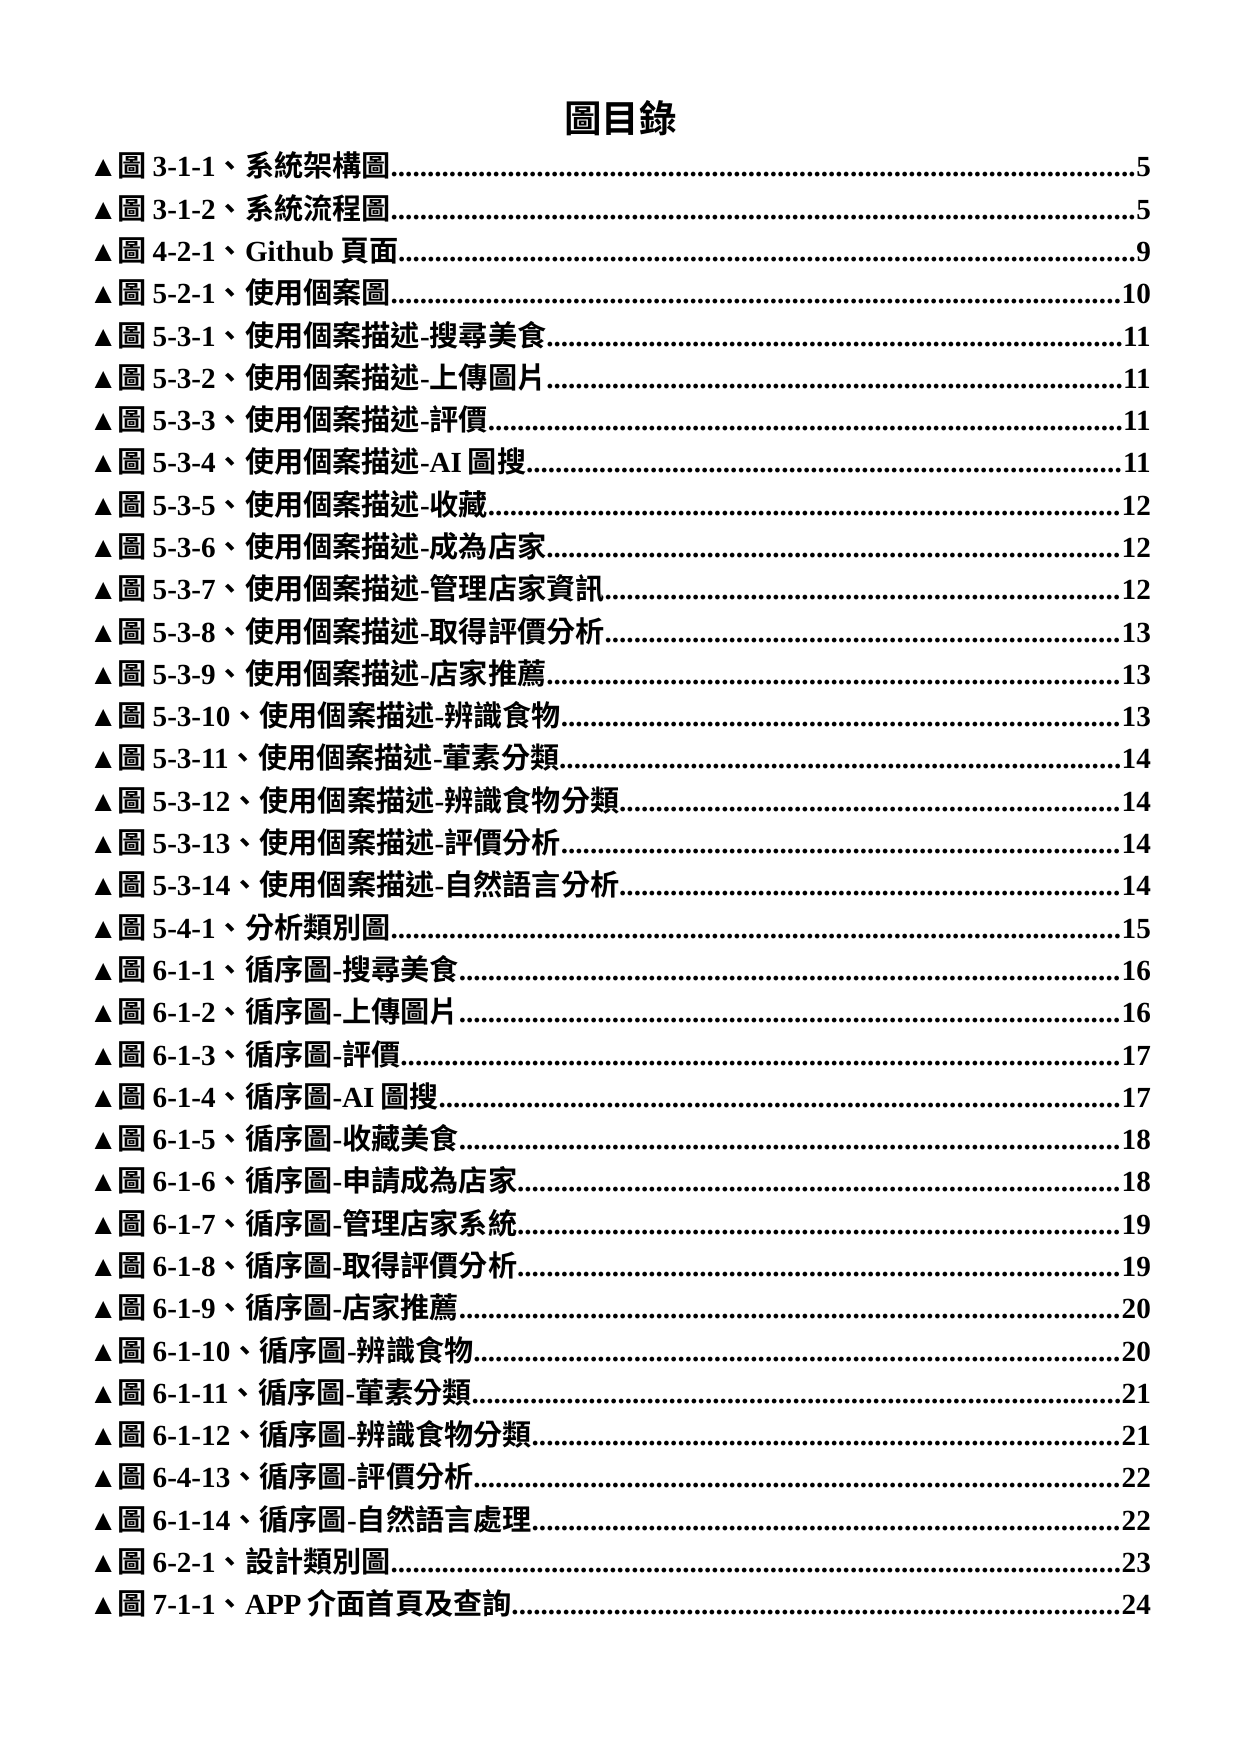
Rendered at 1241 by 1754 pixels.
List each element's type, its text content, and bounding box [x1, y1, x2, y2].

text ▲圖5-3-2、使用個案描述-上傳圖片 11 [89, 354, 1152, 397]
text ▲圖6-2-1、設計類別圖 23 [89, 1538, 1152, 1581]
text ▲圖5-3-13、使用個案描述-評價分析 14 [89, 819, 1152, 862]
text ▲圖5-3-9、使用個案描述-店家推薦 13 [89, 650, 1152, 693]
text ▲圖6-1-1、循序圖-搜尋美食 16 [89, 946, 1152, 989]
text ▲圖5-3-10、使用個案描述-辨識食物 13 [89, 693, 1152, 735]
text ▲圖5-3-14、使用個案描述-自然語言分析 14 [89, 862, 1152, 904]
text ▲圖6-4-13、循序圖-評價分析 22 [89, 1454, 1152, 1496]
text ▲圖5-4-1、分析類別圖 15 [89, 904, 1152, 946]
text ▲圖5-3-7、使用個案描述-管理店家資訊 12 [89, 566, 1152, 608]
text ▲圖5-2-1、使用個案圖 10 [89, 270, 1152, 312]
text ▲圖5-3-6、使用個案描述-成為店家 12 [89, 523, 1152, 566]
text ▲圖6-1-5、循序圖-收藏美食 18 [89, 1116, 1152, 1158]
text ▲圖5-3-3、使用個案描述-評價 11 [89, 397, 1152, 439]
text ▲圖3-1-2、系統流程圖 5 [89, 185, 1152, 227]
text ▲圖6-1-14、循序圖-自然語言處理 22 [89, 1496, 1152, 1538]
text ▲圖5-3-5、使用個案描述-收藏 12 [89, 481, 1152, 523]
text ▲圖6-1-8、循序圖-取得評價分析 19 [89, 1242, 1152, 1285]
text ▲圖6-1-10、循序圖-辨識食物 20 [89, 1327, 1152, 1369]
text ▲圖6-1-3、循序圖-評價 17 [89, 1031, 1152, 1073]
text ▲圖6-1-2、循序圖-上傳圖片 16 [89, 989, 1152, 1031]
text ▲圖6-1-7、循序圖-管理店家系統 19 [89, 1200, 1152, 1242]
text ▲圖3-1-1、系統架構圖 5 [89, 143, 1152, 185]
text ▲圖6-1-6、循序圖-申請成為店家 18 [89, 1158, 1152, 1200]
text ▲圖5-3-1、使用個案描述-搜尋美食 11 [89, 312, 1152, 354]
text ▲圖6-1-12、循序圖-辨識食物分類 21 [89, 1412, 1152, 1454]
text ▲圖5-3-8、使用個案描述-取得評價分析 13 [89, 608, 1152, 650]
text ▲圖6-1-11、循序圖-葷素分類 21 [89, 1369, 1152, 1412]
text ▲圖6-1-4、循序圖-AI圖搜 17 [89, 1073, 1152, 1116]
text ▲圖4-2-1、Github頁面 9 [89, 227, 1152, 270]
text ▲圖5-3-11、使用個案描述-葷素分類 14 [89, 735, 1152, 777]
text ▲圖7-1-1、APP介面首頁及查詢 24 [89, 1581, 1152, 1623]
text 圖目錄 [89, 89, 1152, 143]
text ▲圖5-3-12、使用個案描述-辨識食物分類 14 [89, 777, 1152, 819]
text ▲圖6-1-9、循序圖-店家推薦 20 [89, 1285, 1152, 1327]
text ▲圖5-3-4、使用個案描述-AI圖搜 11 [89, 439, 1152, 481]
